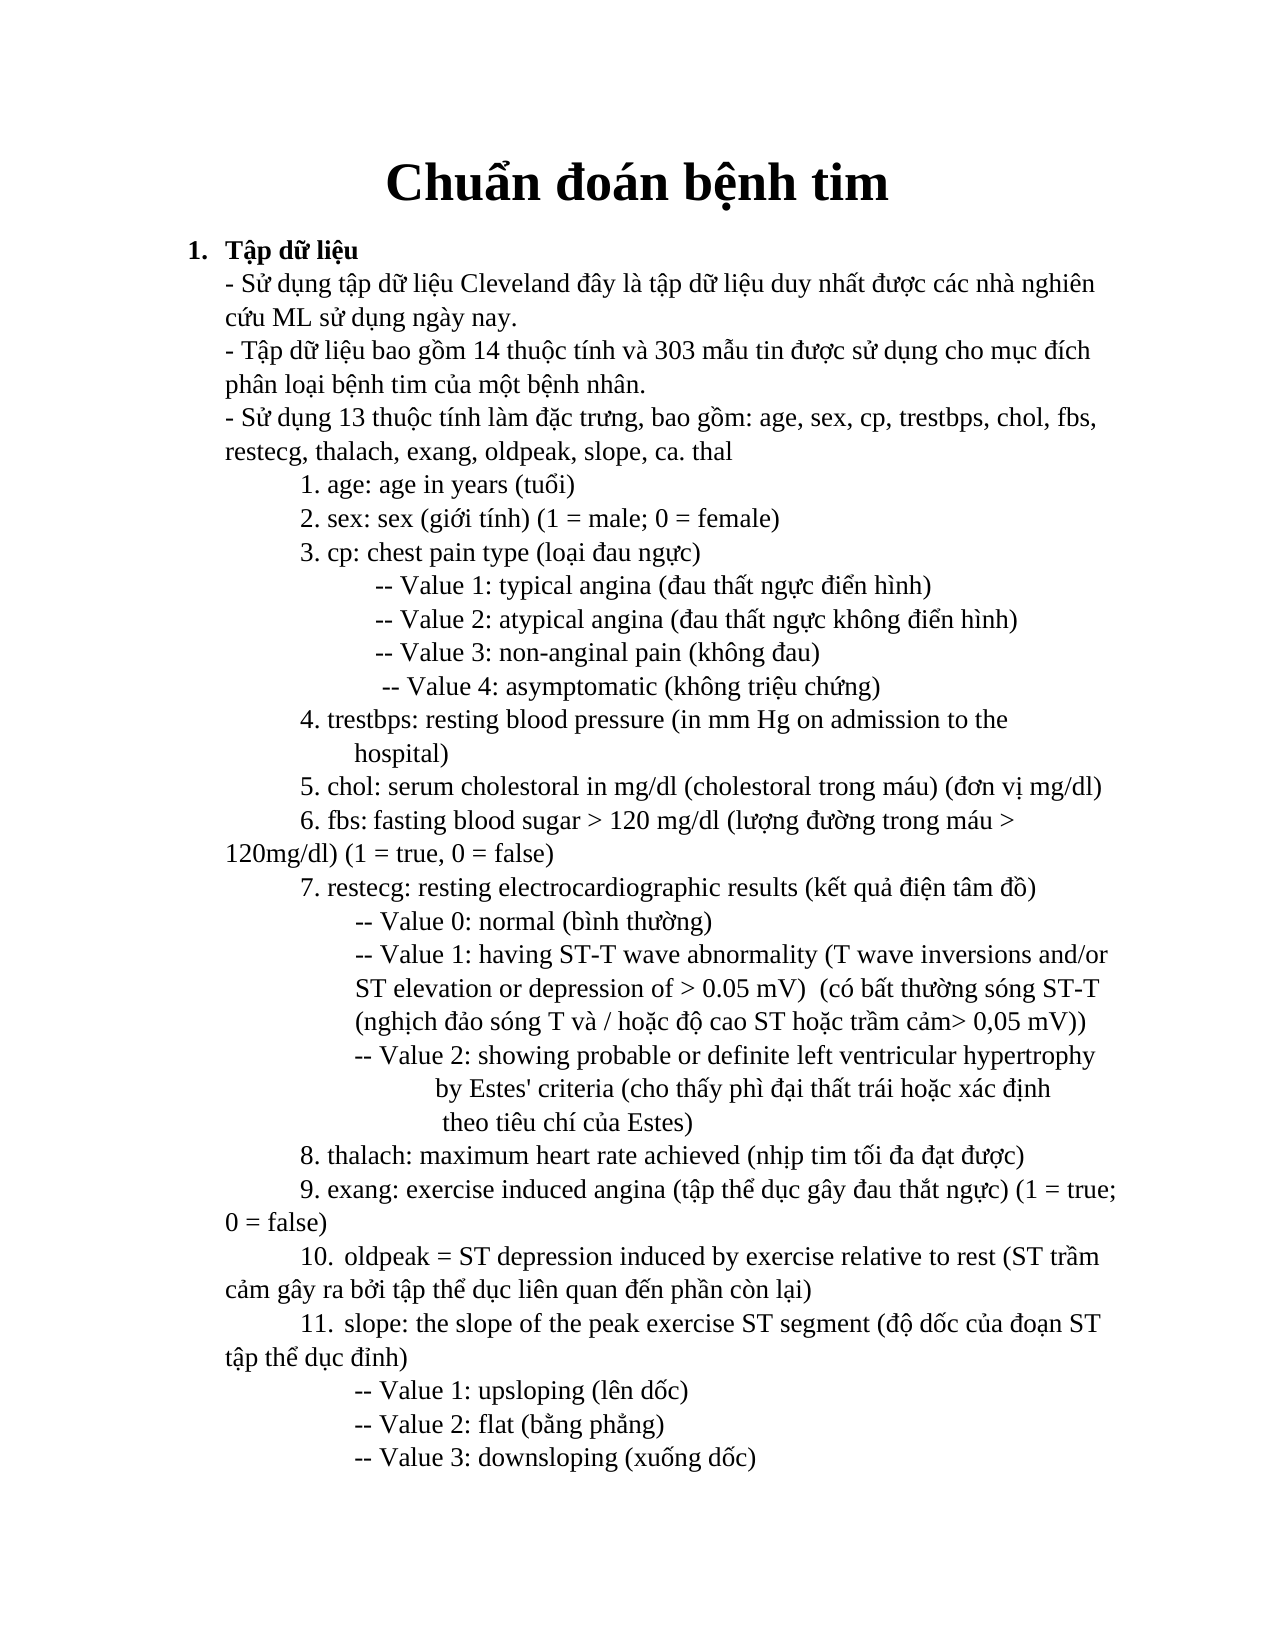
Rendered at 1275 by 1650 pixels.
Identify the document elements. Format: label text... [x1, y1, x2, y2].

list - Sử dụng 13 thuộc tính làm đặc trưng, bao gồm: age, sex, cp, trestbps, chol, fbs, restecg, thalach, exang, oldpeak, slope, ca. thal [225, 402, 1125, 466]
list -- Value 1: having ST-T wave abnormality (T wave inversions and/or ST elevation or depression of > 0.05 mV) (có bất thường sóng ST-T (nghịch đảo sóng T và / hoặc độ cao ST hoặc trầm cảm> 0,05 mV)) [355, 938, 1125, 1036]
list -- Value 3: downsloping (xuống dốc) [225, 1441, 1125, 1472]
list 9. exang: exercise induced angina (tập thể dục gây đau thắt ngực) (1 = true; 0 = false) [225, 1173, 1125, 1238]
list 8. thalach: maximum heart rate achieved (nhịp tim tối đa đạt được) [225, 1139, 1125, 1171]
list by Estes' criteria (cho thấy phì đại thất trái hoặc xác định [225, 1072, 1125, 1103]
list 6. fbs: fasting blood sugar > 120 mg/dl (lượng đường trong máu > 120mg/dl) (1 = true, 0 = false) [225, 804, 1125, 869]
list 5. chol: serum cholestoral in mg/dl (cholestoral trong máu) (đơn vị mg/dl) [225, 771, 1125, 802]
list 3. cp: chest pain type (loại đau ngực) [225, 536, 1125, 567]
list 1. age: age in years (tuổi) [225, 469, 1125, 500]
list hospital) [225, 737, 1125, 768]
list -- Value 1: upsloping (lên dốc) [225, 1374, 1125, 1405]
list theo tiêu chí của Estes) [225, 1106, 1125, 1137]
list - Sử dụng tập dữ liệu Cleveland đây là tập dữ liệu duy nhất được các nhà nghiên cứu ML sử dụng ngày nay. [225, 267, 1125, 332]
text Chuẩn đoán bệnh tim [150, 150, 1125, 212]
list -- Value 0: normal (bình thường) [280, 905, 1125, 936]
list -- Value 2: atypical angina (đau thất ngực không điển hình) [225, 603, 1125, 634]
list - Tập dữ liệu bao gồm 14 thuộc tính và 303 mẫu tin được sử dụng cho mục đích phân loại bệnh tim của một bệnh nhân. [225, 334, 1125, 399]
list -- Value 2: flat (bằng phẳng) [225, 1408, 1125, 1439]
list Tập dữ liệu [187, 234, 1125, 265]
list 10. oldpeak = ST depression induced by exercise relative to rest (ST trầm cảm gây ra bởi tập thể dục liên quan đến phần còn lại) [225, 1240, 1125, 1305]
list 4. trestbps: resting blood pressure (in mm Hg on admission to the [225, 703, 1125, 734]
list 7. restecg: resting electrocardiographic results (kết quả điện tâm đồ) [225, 871, 1125, 902]
list 2. sex: sex (giới tính) (1 = male; 0 = female) [225, 502, 1125, 533]
list 11. slope: the slope of the peak exercise ST segment (độ dốc của đoạn ST tập thể dục đỉnh) [225, 1307, 1125, 1372]
list -- Value 4: asymptomatic (không triệu chứng) [225, 670, 1125, 701]
list -- Value 1: typical angina (đau thất ngực điển hình) [225, 569, 1125, 600]
list -- Value 2: showing probable or definite left ventricular hypertrophy [225, 1039, 1125, 1070]
list -- Value 3: non-anginal pain (không đau) [225, 636, 1125, 667]
